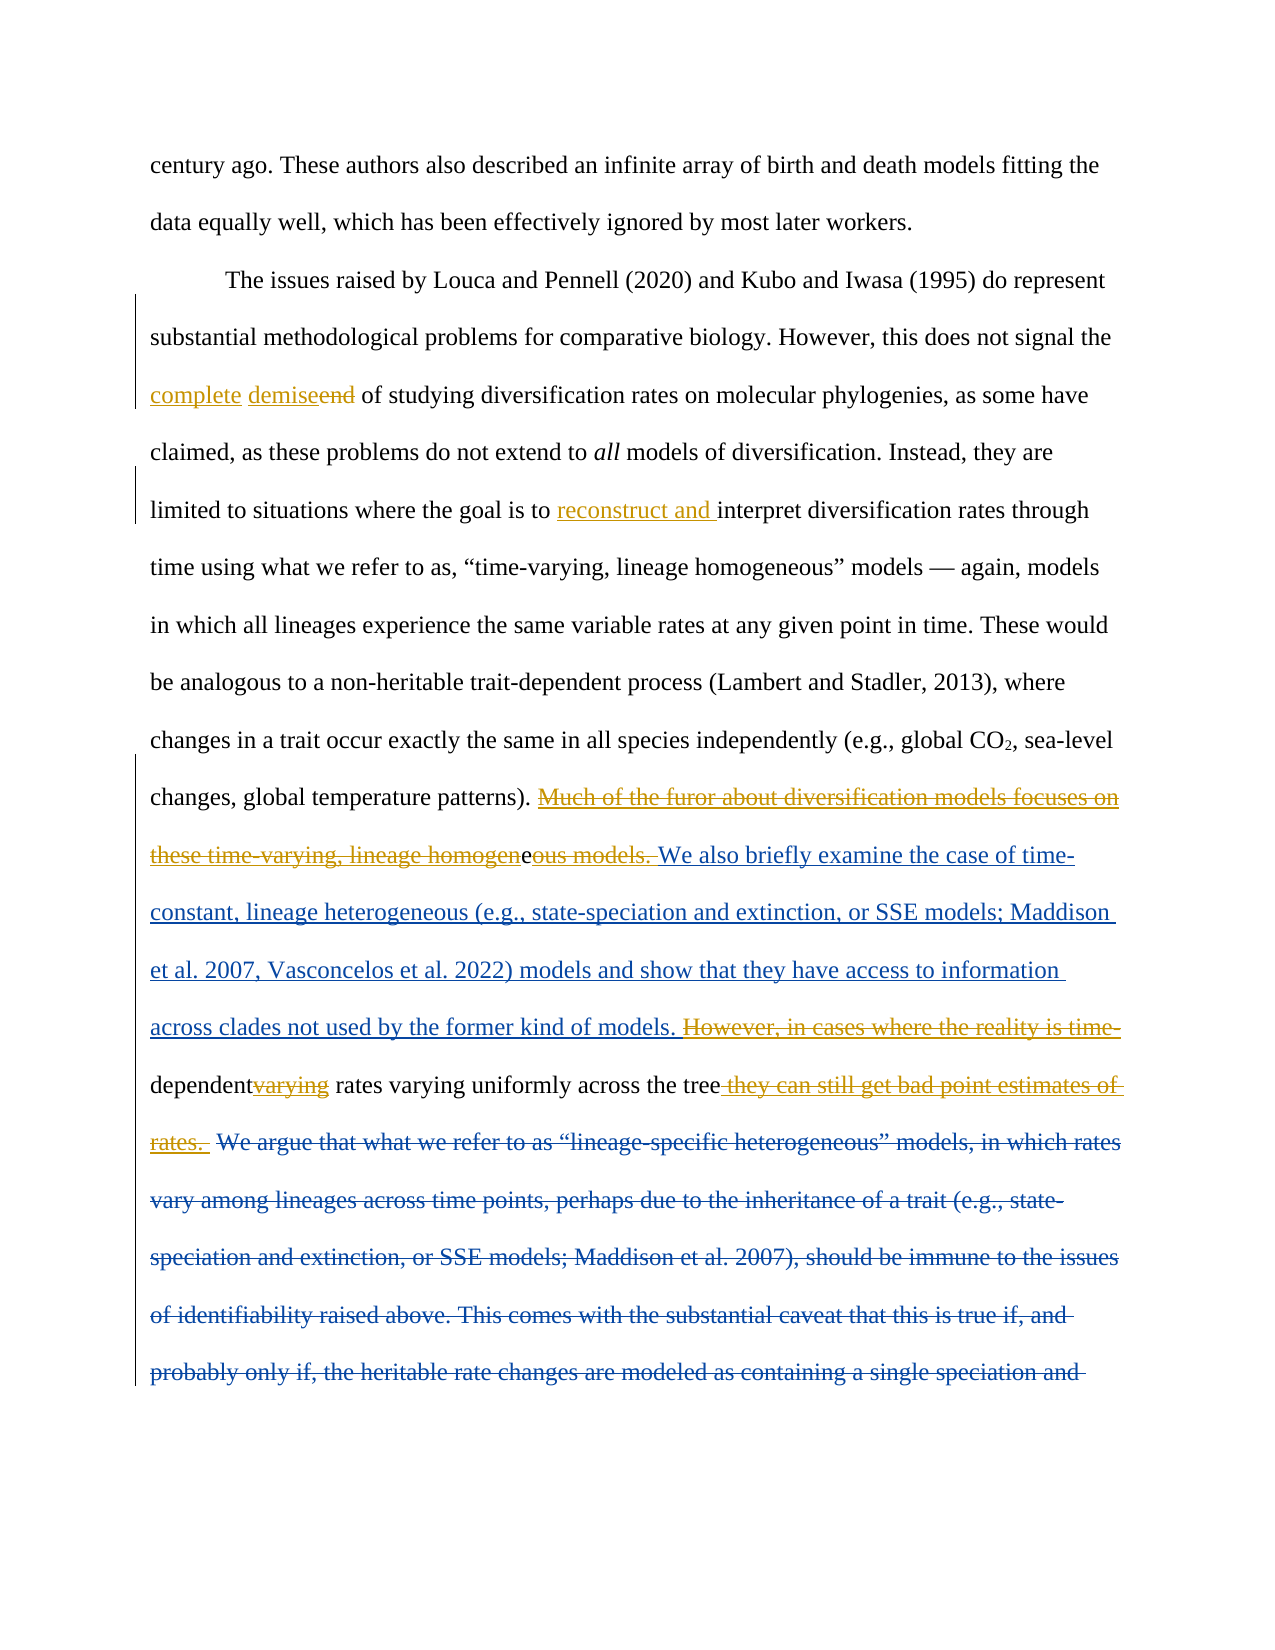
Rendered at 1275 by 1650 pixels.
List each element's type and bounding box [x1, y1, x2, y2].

text [150, 150, 1125, 236]
text [150, 265, 1125, 1386]
